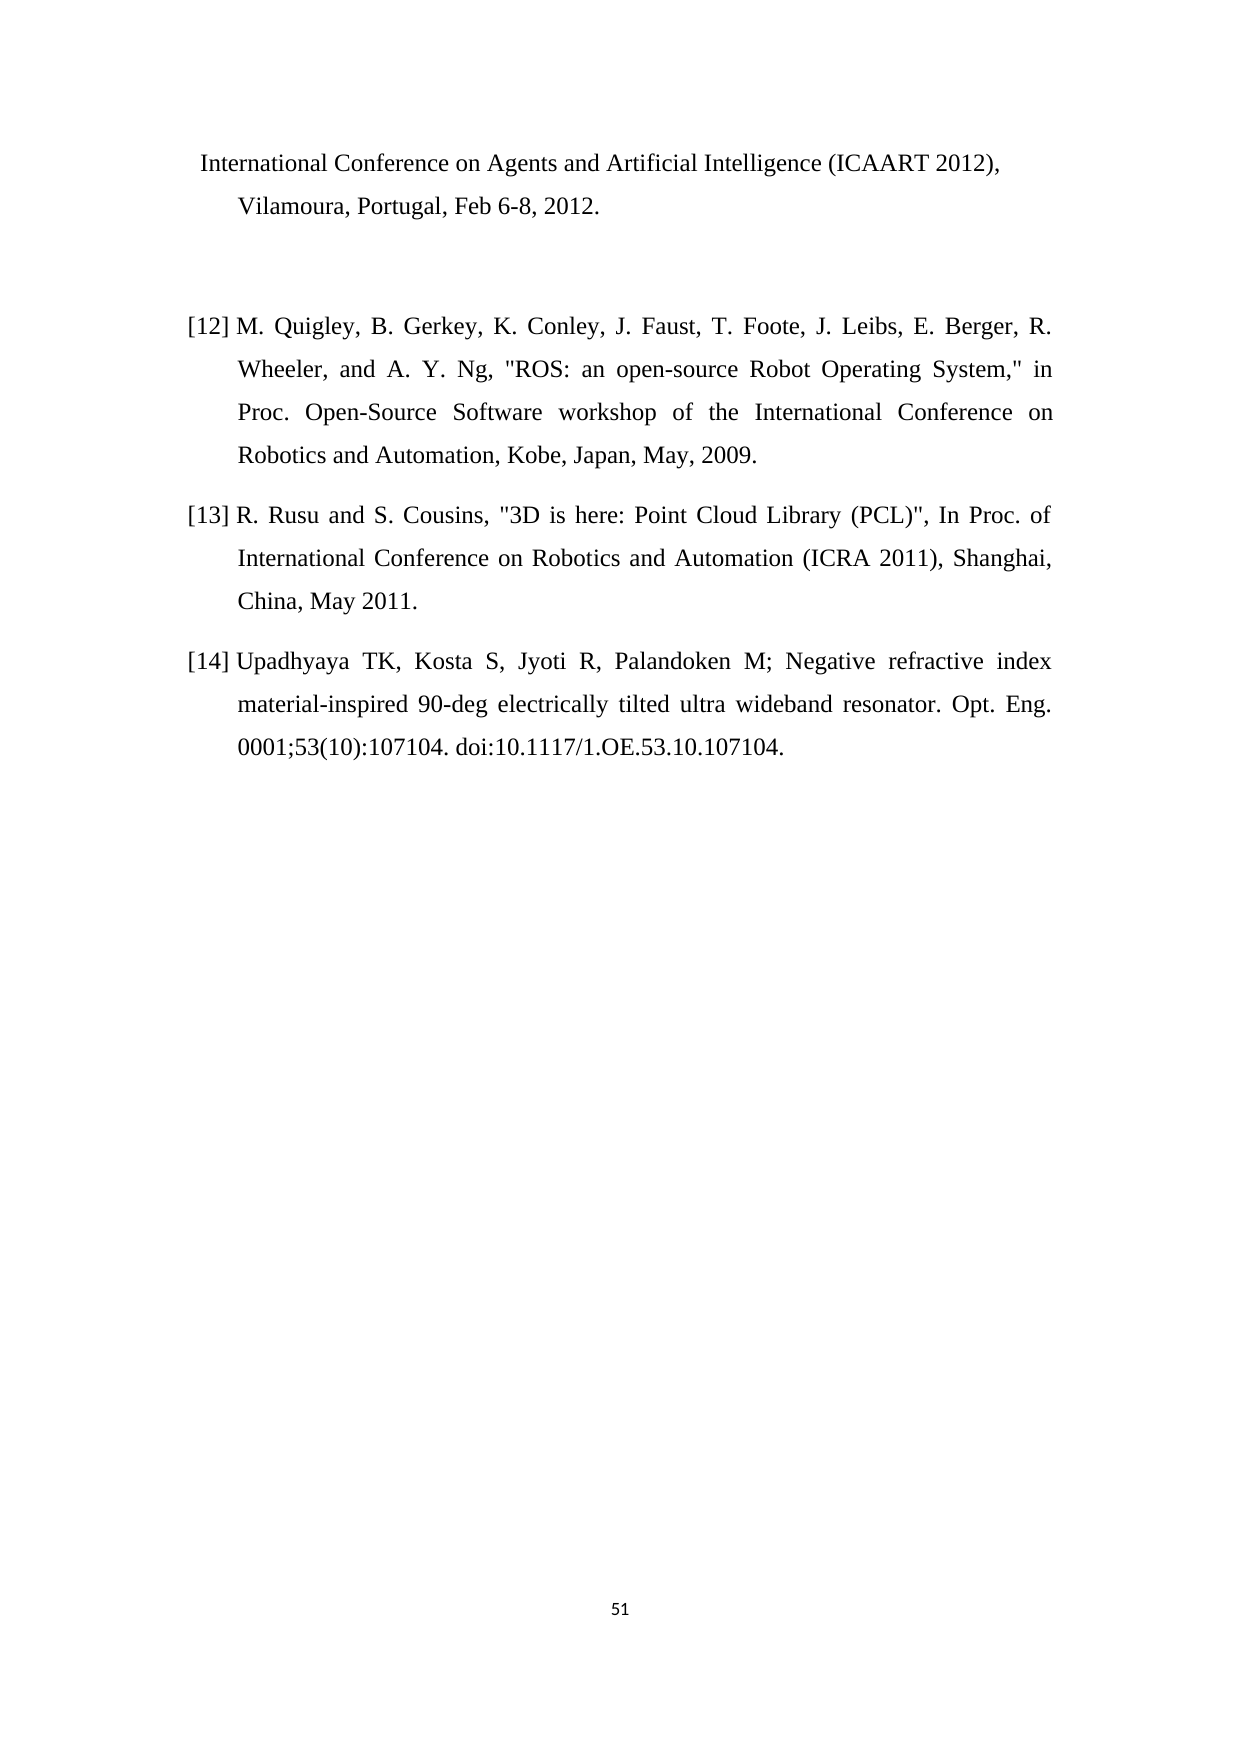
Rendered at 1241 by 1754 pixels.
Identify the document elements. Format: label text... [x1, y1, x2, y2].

list M. Quigley, B. Gerkey, K. Conley, J. Faust, T. Foote, J. Leibs, E. Berger, R. Wheeler, and A. Y. Ng, "ROS: an open-source Robot Operating System," in Proc. Open-Source Software workshop of the International Conference on Robotics and Automation, Kobe, Japan, May, 2009. [187, 311, 1053, 469]
list Upadhyaya TK, Kosta S, Jyoti R, Palandoken M; Negative refractive index material-inspired 90-deg electrically tilted ultra wideband resonator. Opt. Eng. 0001;53(10):107104. doi:10.1117/1.OE.53.10.107104. [187, 646, 1053, 761]
text International Conference on Agents and Artificial Intelligence (ICAART 2012), Vilamoura, Portugal, Feb 6-8, 2012. [200, 148, 1056, 220]
list R. Rusu and S. Cousins, "3D is here: Point Cloud Library (PCL)", In Proc. of International Conference on Robotics and Automation (ICRA 2011), Shanghai, China, May 2011. [187, 500, 1053, 615]
